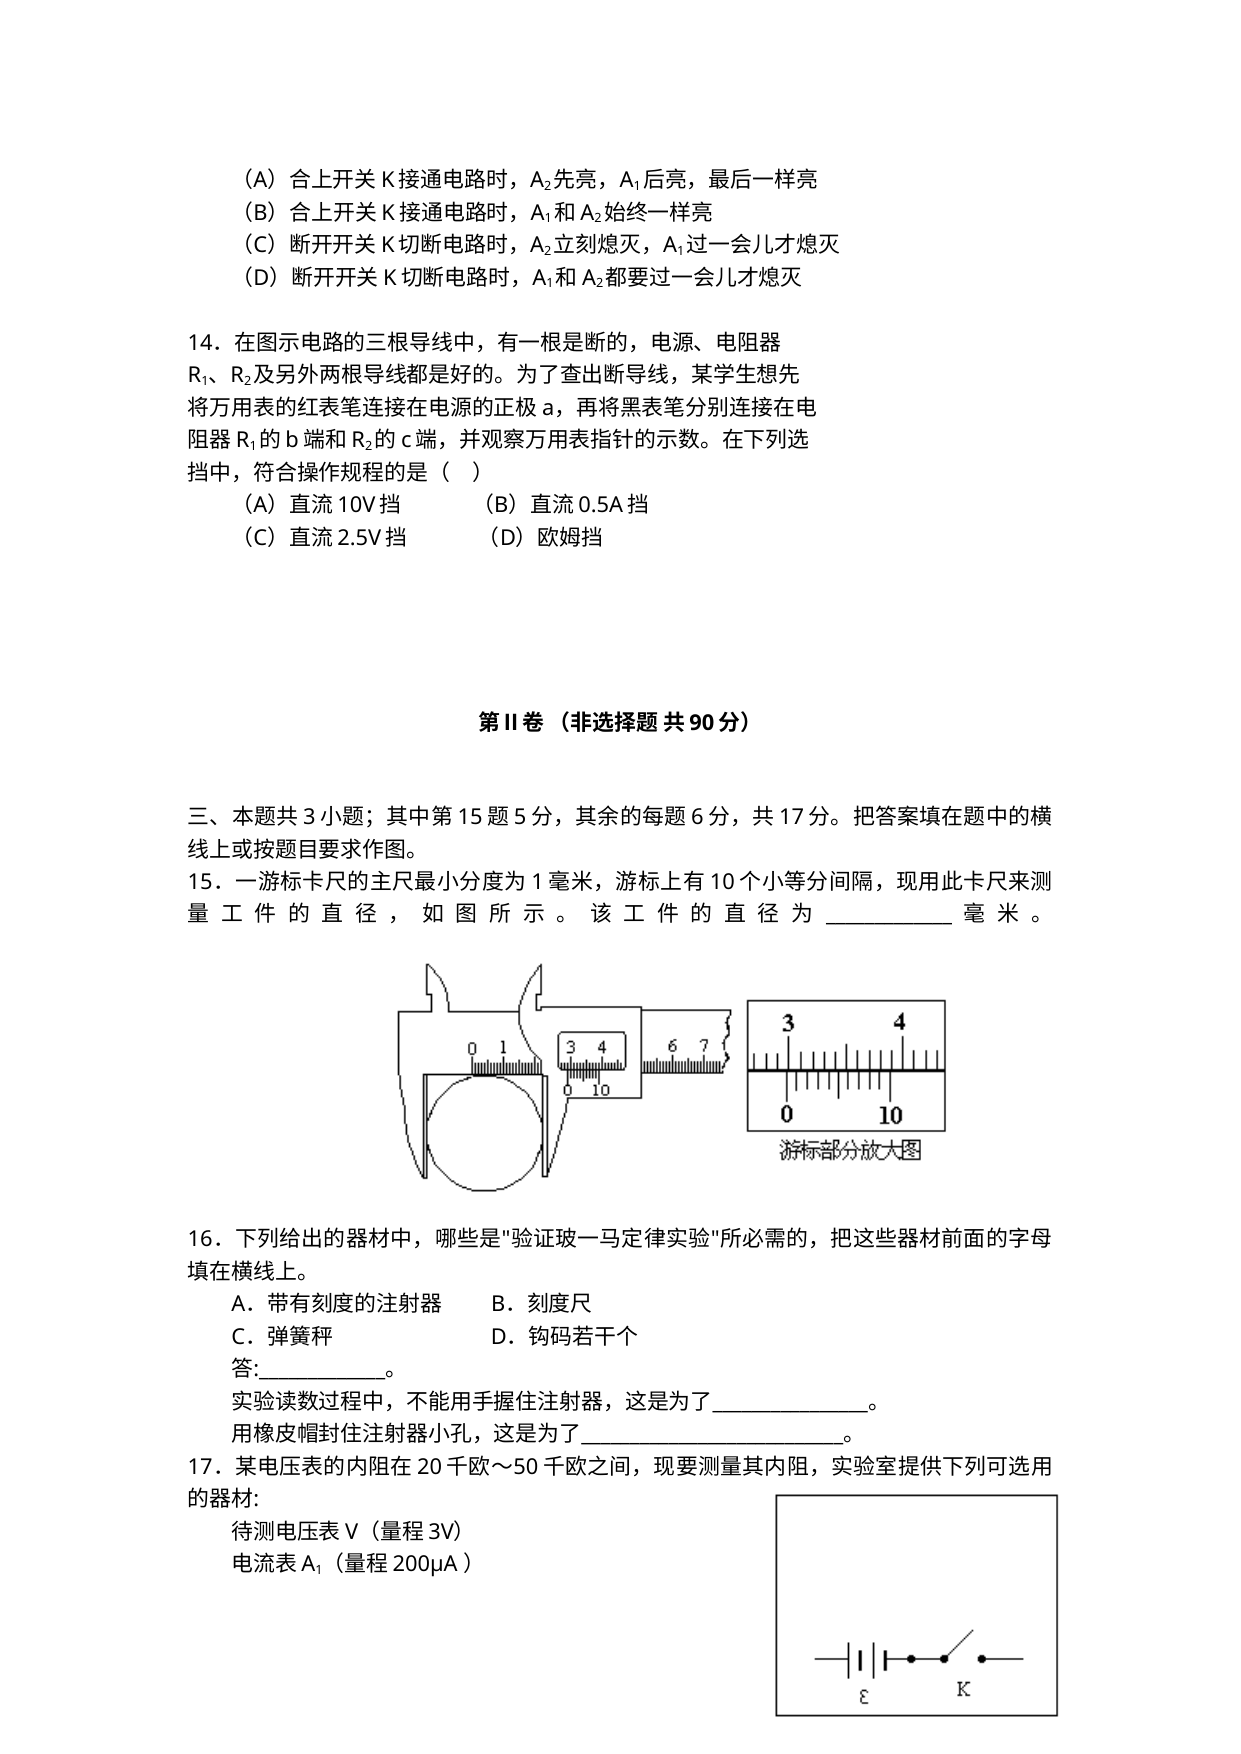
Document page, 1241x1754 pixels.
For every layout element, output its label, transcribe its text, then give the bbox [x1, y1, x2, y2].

picture [768, 1487, 1066, 1723]
text 第Ⅱ卷 （非选择题 共90分） [187, 704, 1053, 737]
picture [384, 961, 957, 1198]
